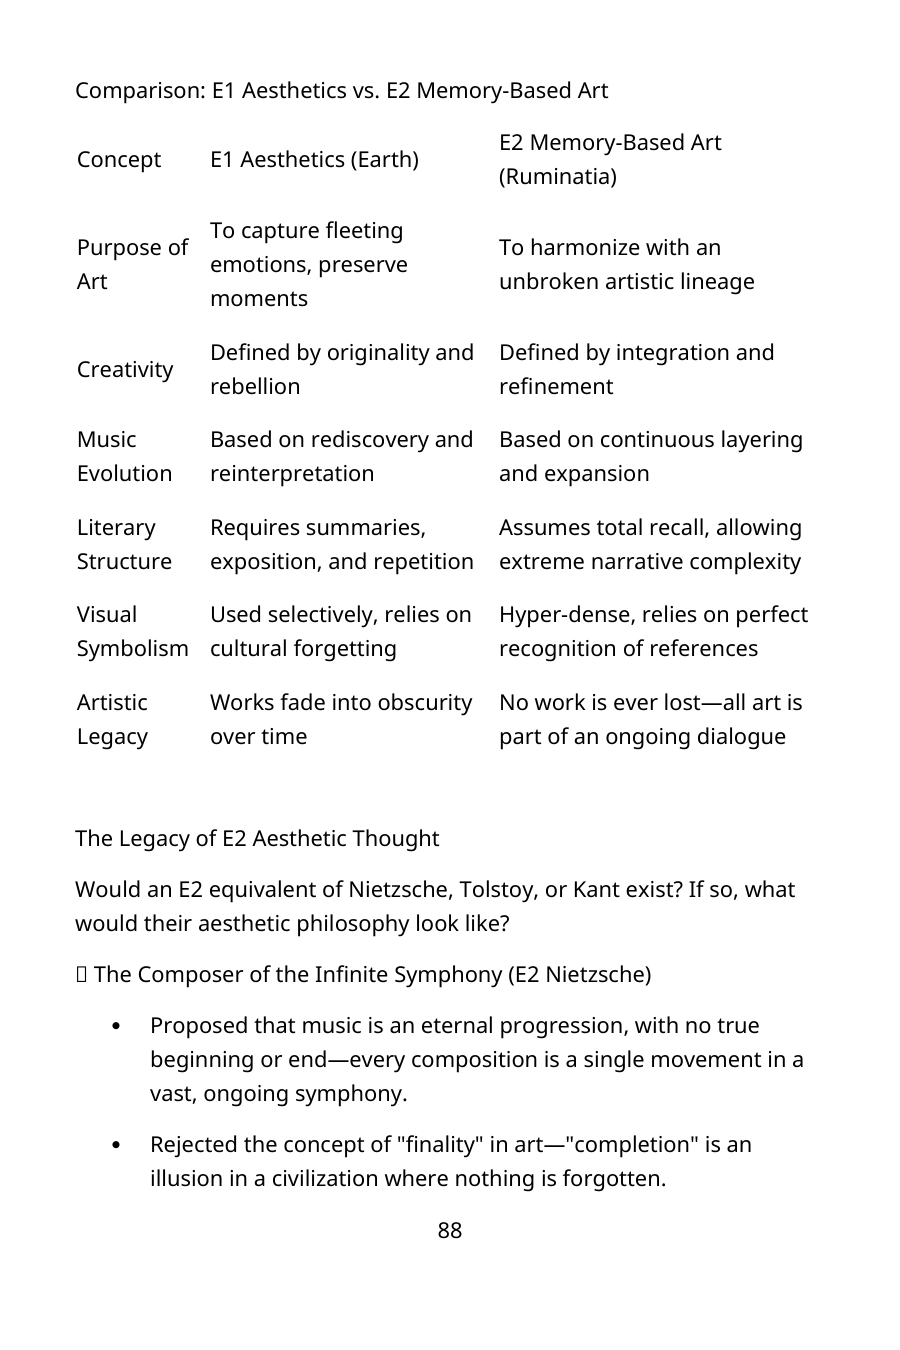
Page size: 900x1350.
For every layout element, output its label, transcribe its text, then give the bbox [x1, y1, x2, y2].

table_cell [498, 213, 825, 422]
text Comparison: E1 Aesthetics vs. E2 Memory-Based Art [75, 75, 825, 105]
list Rejected the concept of "finality" in art—"completion" is an illusion in a civilization where nothing is forgotten. [112, 1129, 825, 1193]
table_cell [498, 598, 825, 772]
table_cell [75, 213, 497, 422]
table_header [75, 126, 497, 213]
text Would an E2 equivalent of Nietzsche, Tolstoy, or Kant exist? If so, what would their aesthetic philosophy look like? [75, 874, 825, 938]
text 🔹 The Composer of the Infinite Symphony (E2 Nietzsche) [75, 959, 825, 989]
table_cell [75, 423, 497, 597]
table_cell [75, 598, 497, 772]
list Proposed that music is an eternal progression, with no true beginning or end—every composition is a single movement in a vast, ongoing symphony. [112, 1010, 825, 1108]
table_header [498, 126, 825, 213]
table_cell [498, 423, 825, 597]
text The Legacy of E2 Aesthetic Thought [75, 823, 825, 853]
